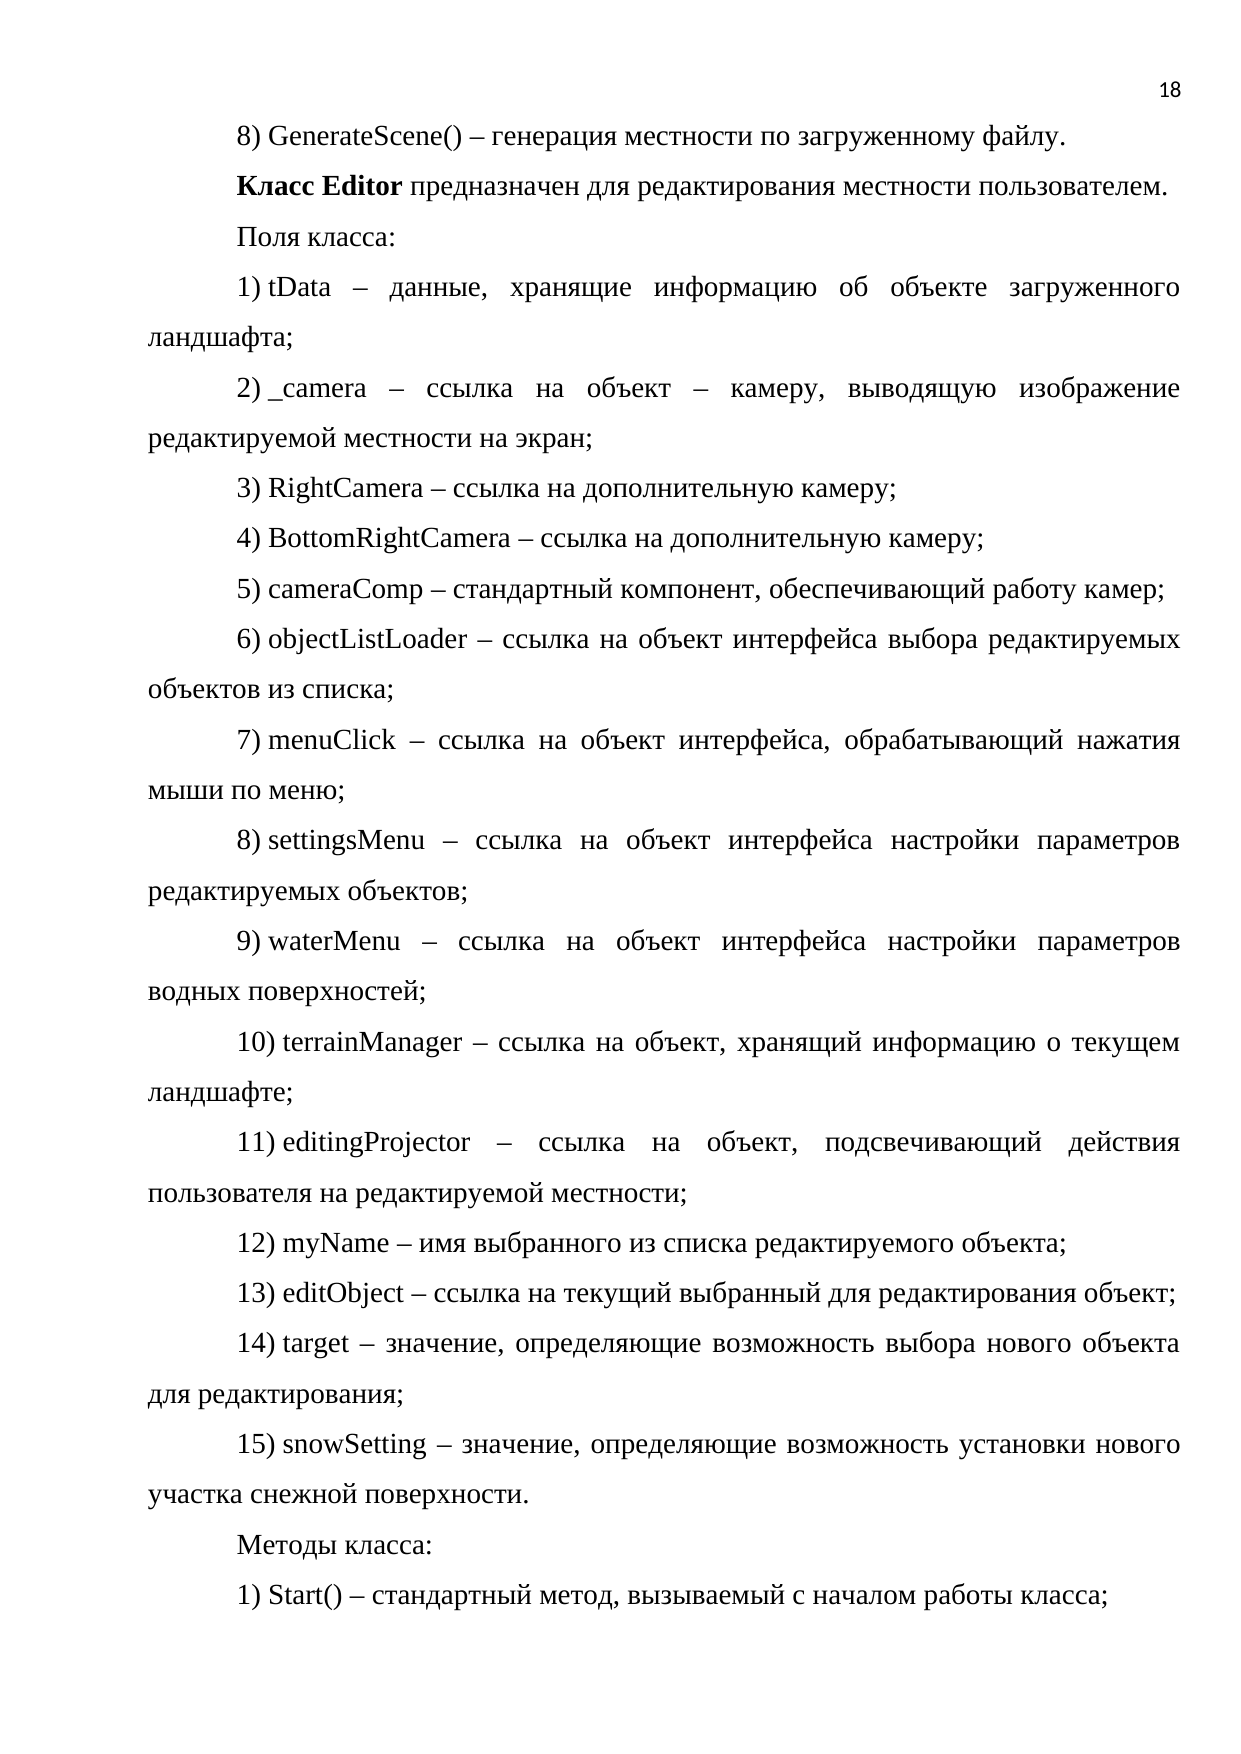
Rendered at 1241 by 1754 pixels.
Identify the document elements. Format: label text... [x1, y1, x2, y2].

list cameraComp – стандартный компонент, обеспечивающий работу камер; [148, 571, 1181, 604]
list settingsMenu – ссылка на объект интерфейса настройки параметров редактируемых объектов; [148, 822, 1181, 906]
list GenerateScene() – генерация местности по загруженному файлу. [148, 118, 1181, 152]
list Start() – стандартный метод, вызываемый c началом работы класса; [148, 1577, 1181, 1611]
list editObject – ссылка на текущий выбранный для редактирования объект; [148, 1275, 1181, 1309]
list RightCamera – ссылка на дополнительную камеру; [148, 470, 1181, 504]
list editingProjector – ссылка на объект, подсвечивающий действия пользователя на редактируемой местности; [148, 1124, 1181, 1208]
list _camera – ссылка на объект – камеру, выводящую изображение редактируемой местности на экран; [148, 370, 1181, 453]
list myName – имя выбранного из списка редактируемого объекта; [148, 1225, 1181, 1258]
list objectListLoader – ссылка на объект интерфейса выбора редактируемых объектов из списка; [148, 621, 1181, 705]
text Методы класса: [236, 1527, 1181, 1560]
list waterMenu – ссылка на объект интерфейса настройки параметров водных поверхностей; [148, 923, 1181, 1007]
text Поля класса: [148, 219, 1181, 252]
list target – значение, определяющие возможность выбора нового объекта для редактирования; [148, 1326, 1181, 1409]
list menuClick – ссылка на объект интерфейса, обрабатывающий нажатия мыши по меню; [148, 722, 1181, 806]
list terrainManager – ссылка на объект, хранящий информацию о текущем ландшафте; [148, 1024, 1181, 1108]
text Класс Editor предназначен для редактирования местности пользователем. [148, 168, 1181, 202]
list snowSetting – значение, определяющие возможность установки нового участка снежной поверхности. [148, 1426, 1181, 1510]
list BottomRightCamera – ссылка на дополнительную камеру; [148, 521, 1181, 554]
list tData – данные, хранящие информацию об объекте загруженного ландшафта; [148, 269, 1181, 353]
